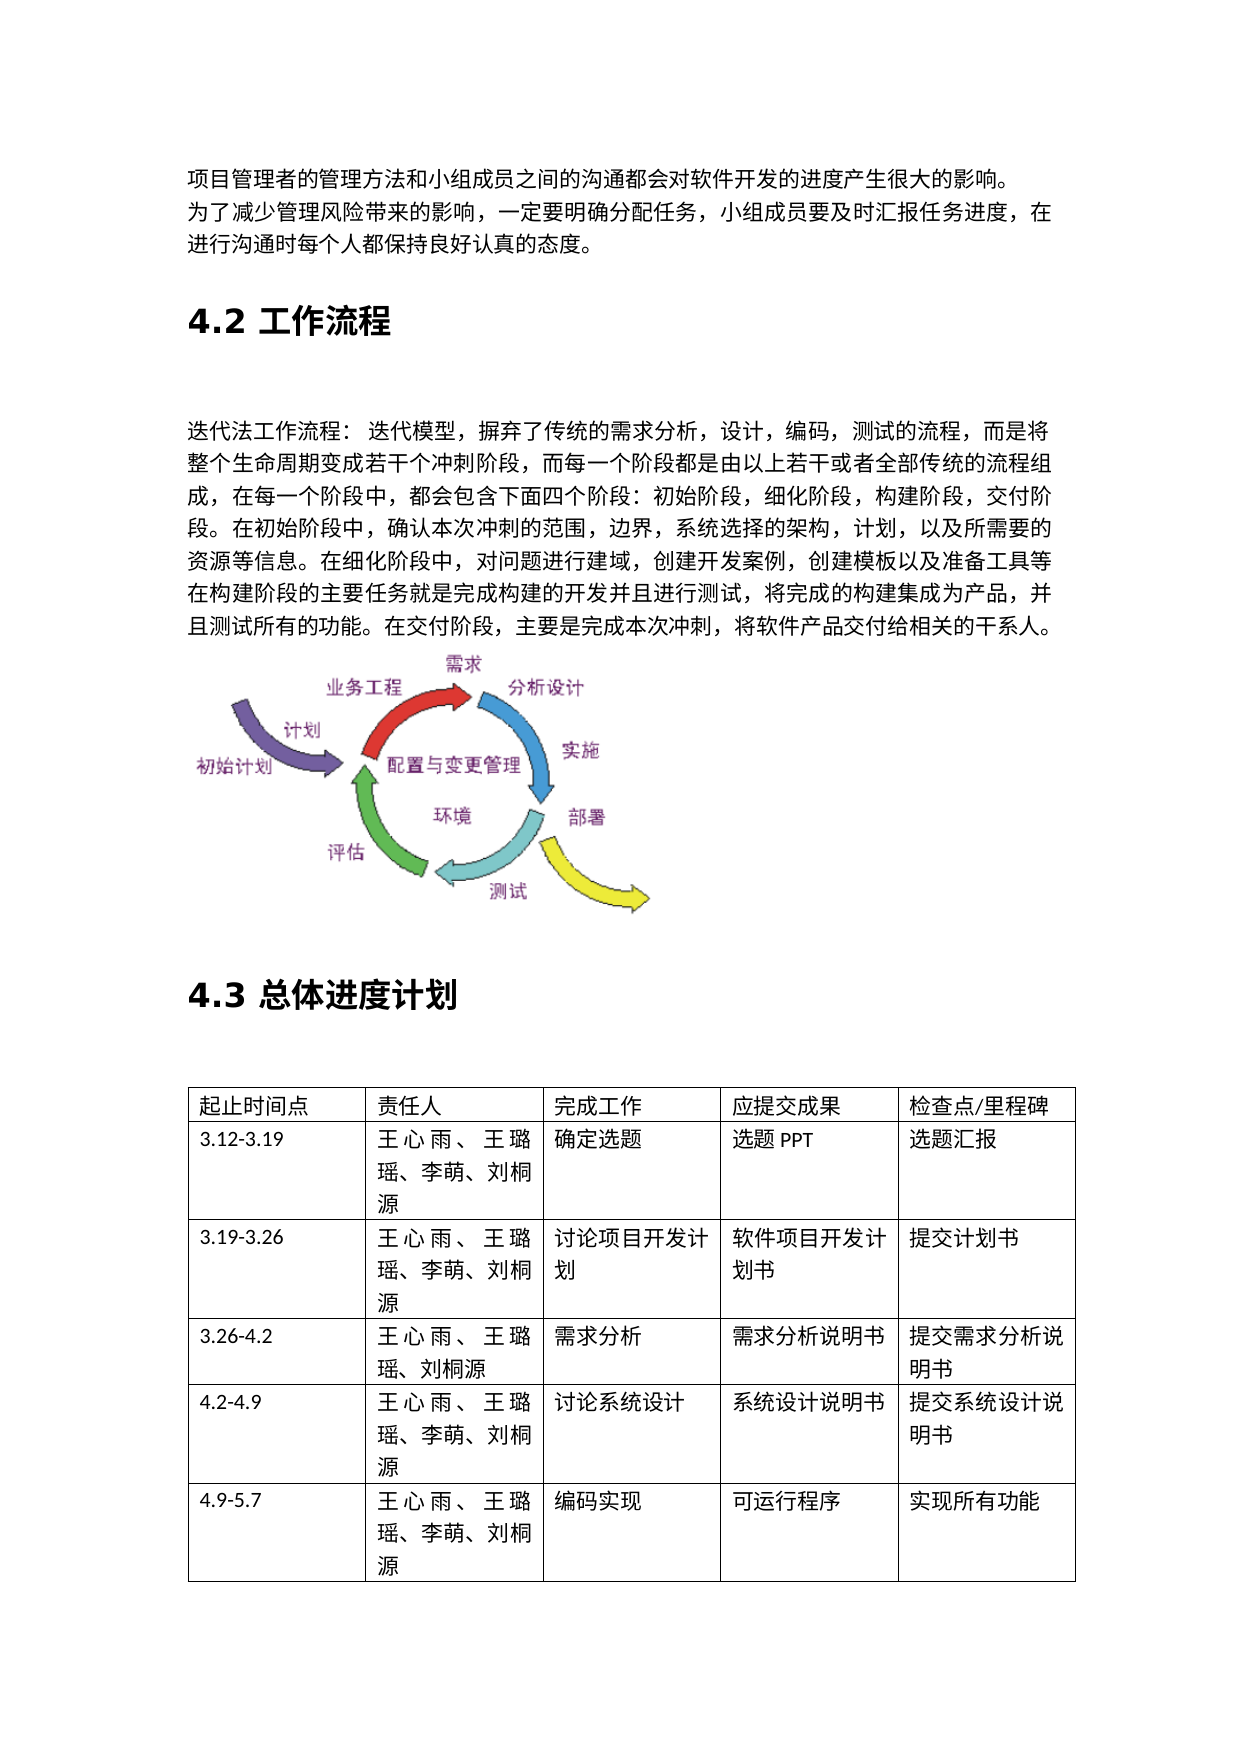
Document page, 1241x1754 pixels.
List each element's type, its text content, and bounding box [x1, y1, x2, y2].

subtitle 4.2 工作流程 [187, 287, 1053, 352]
table_cell 选题汇报 [899, 1122, 1075, 1219]
table_header 检查点/里程碑 [899, 1088, 1075, 1121]
table_cell 软件项目开发计划书 [721, 1220, 898, 1318]
table_cell 4.9-5.7 [189, 1484, 365, 1581]
subtitle 4.3 总体进度计划 [187, 960, 1053, 1025]
table_cell 王心雨、王璐瑶、李萌、刘桐源 [366, 1122, 543, 1219]
table_cell 编码实现 [544, 1484, 720, 1581]
table_cell 王心雨、王璐瑶、李萌、刘桐源 [366, 1385, 543, 1482]
table_cell 确定选题 [544, 1122, 720, 1219]
table_cell 需求分析 [544, 1319, 720, 1384]
table_cell 3.19-3.26 [189, 1220, 365, 1318]
table_cell 讨论项目开发计划 [544, 1220, 720, 1318]
list 为了减少管理风险带来的影响，一定要明确分配任务，小组成员要及时汇报任务进度，在进行沟通时每个人都保持良好认真的态度。 [187, 194, 1053, 259]
table_cell 提交系统设计说明书 [899, 1385, 1075, 1482]
table_cell 选题PPT [721, 1122, 898, 1219]
table_cell 讨论系统设计 [544, 1385, 720, 1482]
table_cell 系统设计说明书 [721, 1385, 898, 1482]
table_cell 提交需求分析说明书 [899, 1319, 1075, 1384]
list 项目管理者的管理方法和小组成员之间的沟通都会对软件开发的进度产生很大的影响。 [187, 162, 1053, 194]
text 迭代法工作流程： 迭代模型，摒弃了传统的需求分析，设计，编码，测试的流程，而是将整个生命周期变成若干个冲刺阶段，而每一个阶段都是由以上若干或者全部传统的流程组成，在每一个阶段中，都会包含下面四个阶段：初始阶段，细化阶段，构建阶段，交付阶段。在初始阶段中，确认本次冲刺的范围，边界，系统选择的架构，计划，以及所需要的资源等信息。在细化阶段中，对问题进行建域，创建开发案例，创建模板以及准备工具等。在构建阶段的主要任务就是完成构建的开发并且进行测试，将完成的构建集成为产品，并且测试所有的功能。在交付阶段，主要是完成本次冲刺，将软件产品交付给相关的干系人。 [187, 413, 1053, 641]
table_cell 实现所有功能 [899, 1484, 1075, 1581]
picture [187, 640, 668, 925]
table_cell 3.26-4.2 [189, 1319, 365, 1384]
table_header 起止时间点 [189, 1088, 365, 1121]
table_cell 可运行程序 [721, 1484, 898, 1581]
table_cell 王心雨、王璐瑶、李萌、刘桐源 [366, 1220, 543, 1318]
table_cell 王心雨、王璐瑶、李萌、刘桐源 [366, 1484, 543, 1581]
table_cell 需求分析说明书 [721, 1319, 898, 1384]
table_header 完成工作 [544, 1088, 720, 1121]
table_header 责任人 [366, 1088, 543, 1121]
table_cell 王心雨、王璐瑶、刘桐源 [366, 1319, 543, 1384]
table_header 应提交成果 [721, 1088, 898, 1121]
table_cell 4.2-4.9 [189, 1385, 365, 1482]
table_cell 提交计划书 [899, 1220, 1075, 1318]
table_cell 3.12-3.19 [189, 1122, 365, 1219]
